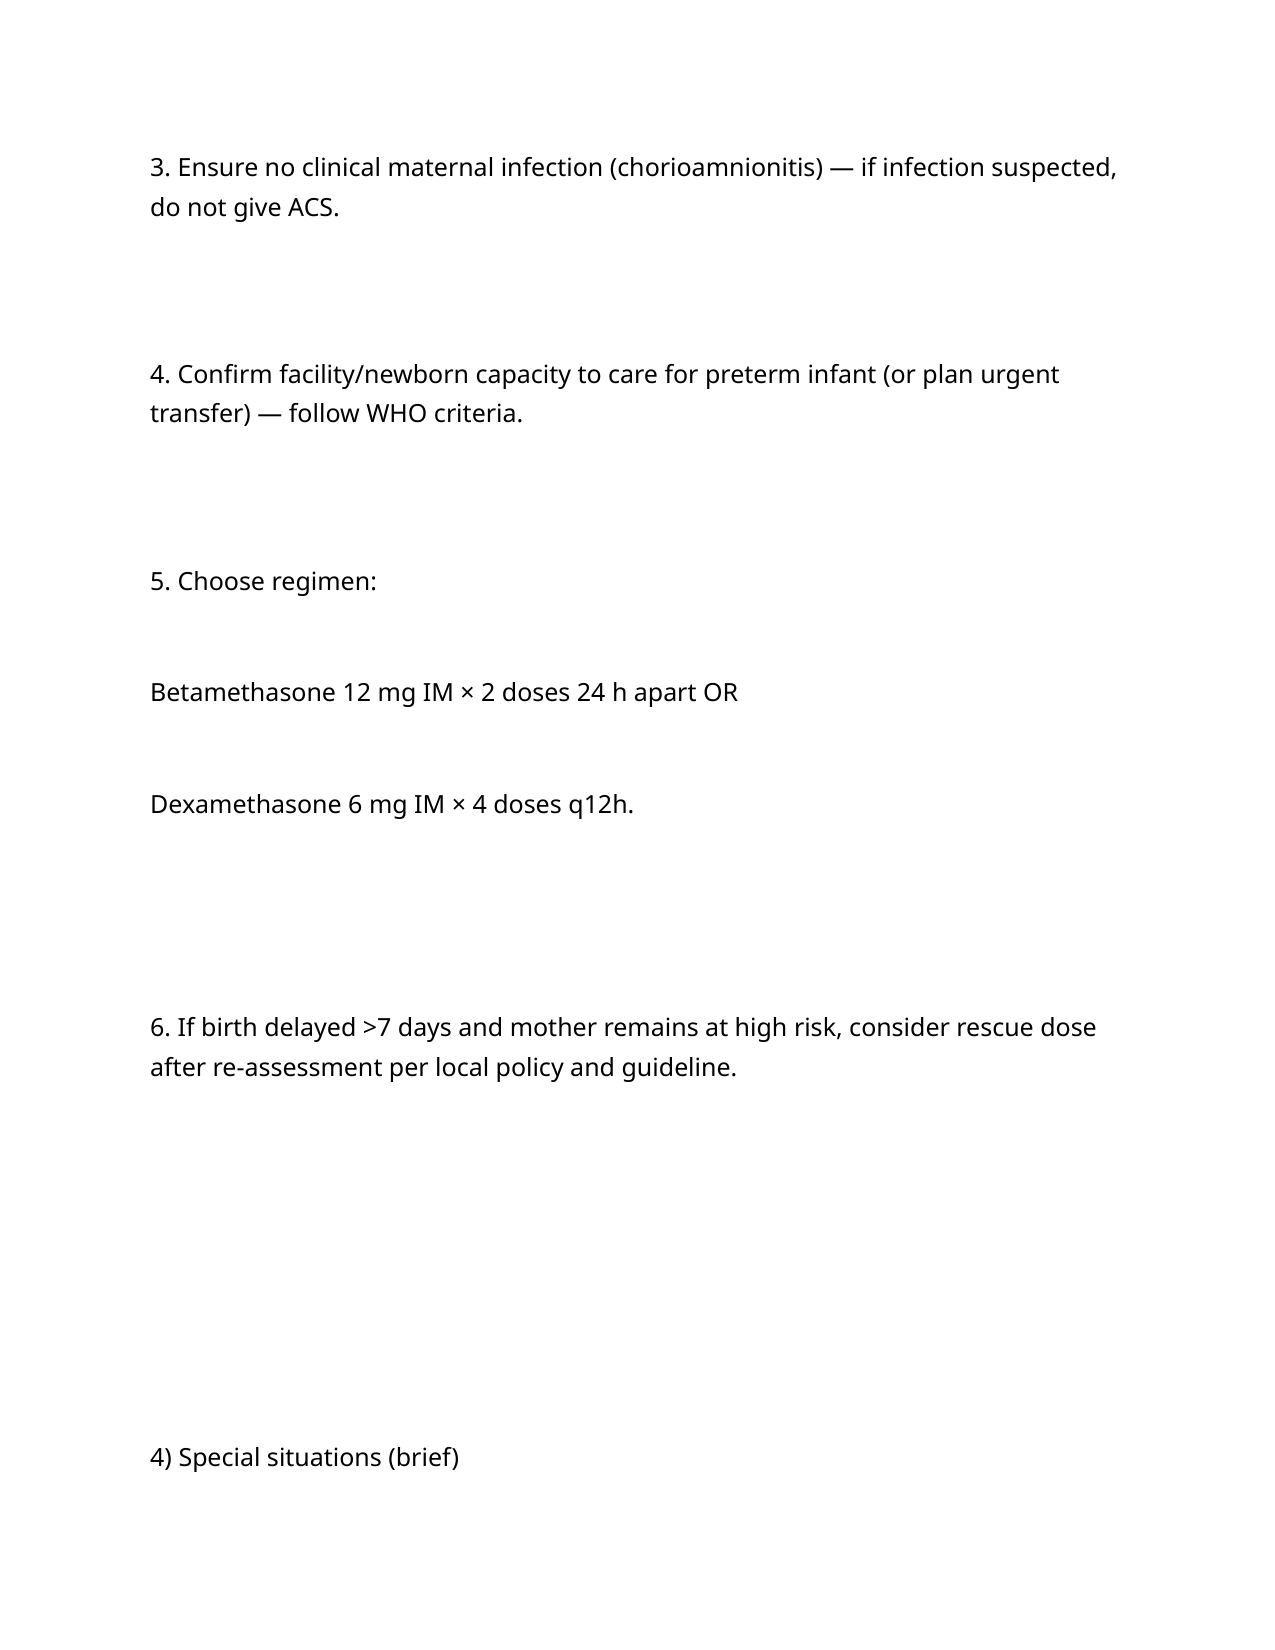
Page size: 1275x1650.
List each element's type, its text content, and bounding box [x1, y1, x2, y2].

text Dexamethasone 6 mg IM × 4 doses q12h. [150, 787, 1125, 821]
text 3. Ensure no clinical maternal infection (chorioamnionitis) — if infection suspected, do not give ACS. [150, 150, 1125, 223]
text 6. If birth delayed >7 days and mother remains at high risk, consider rescue dose after re-assessment per local policy and guideline. [150, 1010, 1125, 1083]
text Betamethasone 12 mg IM × 2 doses 24 h apart OR [150, 675, 1125, 709]
text 4) Special situations (brief) [150, 1440, 1125, 1474]
text 4. Confirm facility/newborn capacity to care for preterm infant (or plan urgent transfer) — follow WHO criteria. [150, 357, 1125, 430]
text 5. Choose regimen: [150, 563, 1125, 597]
